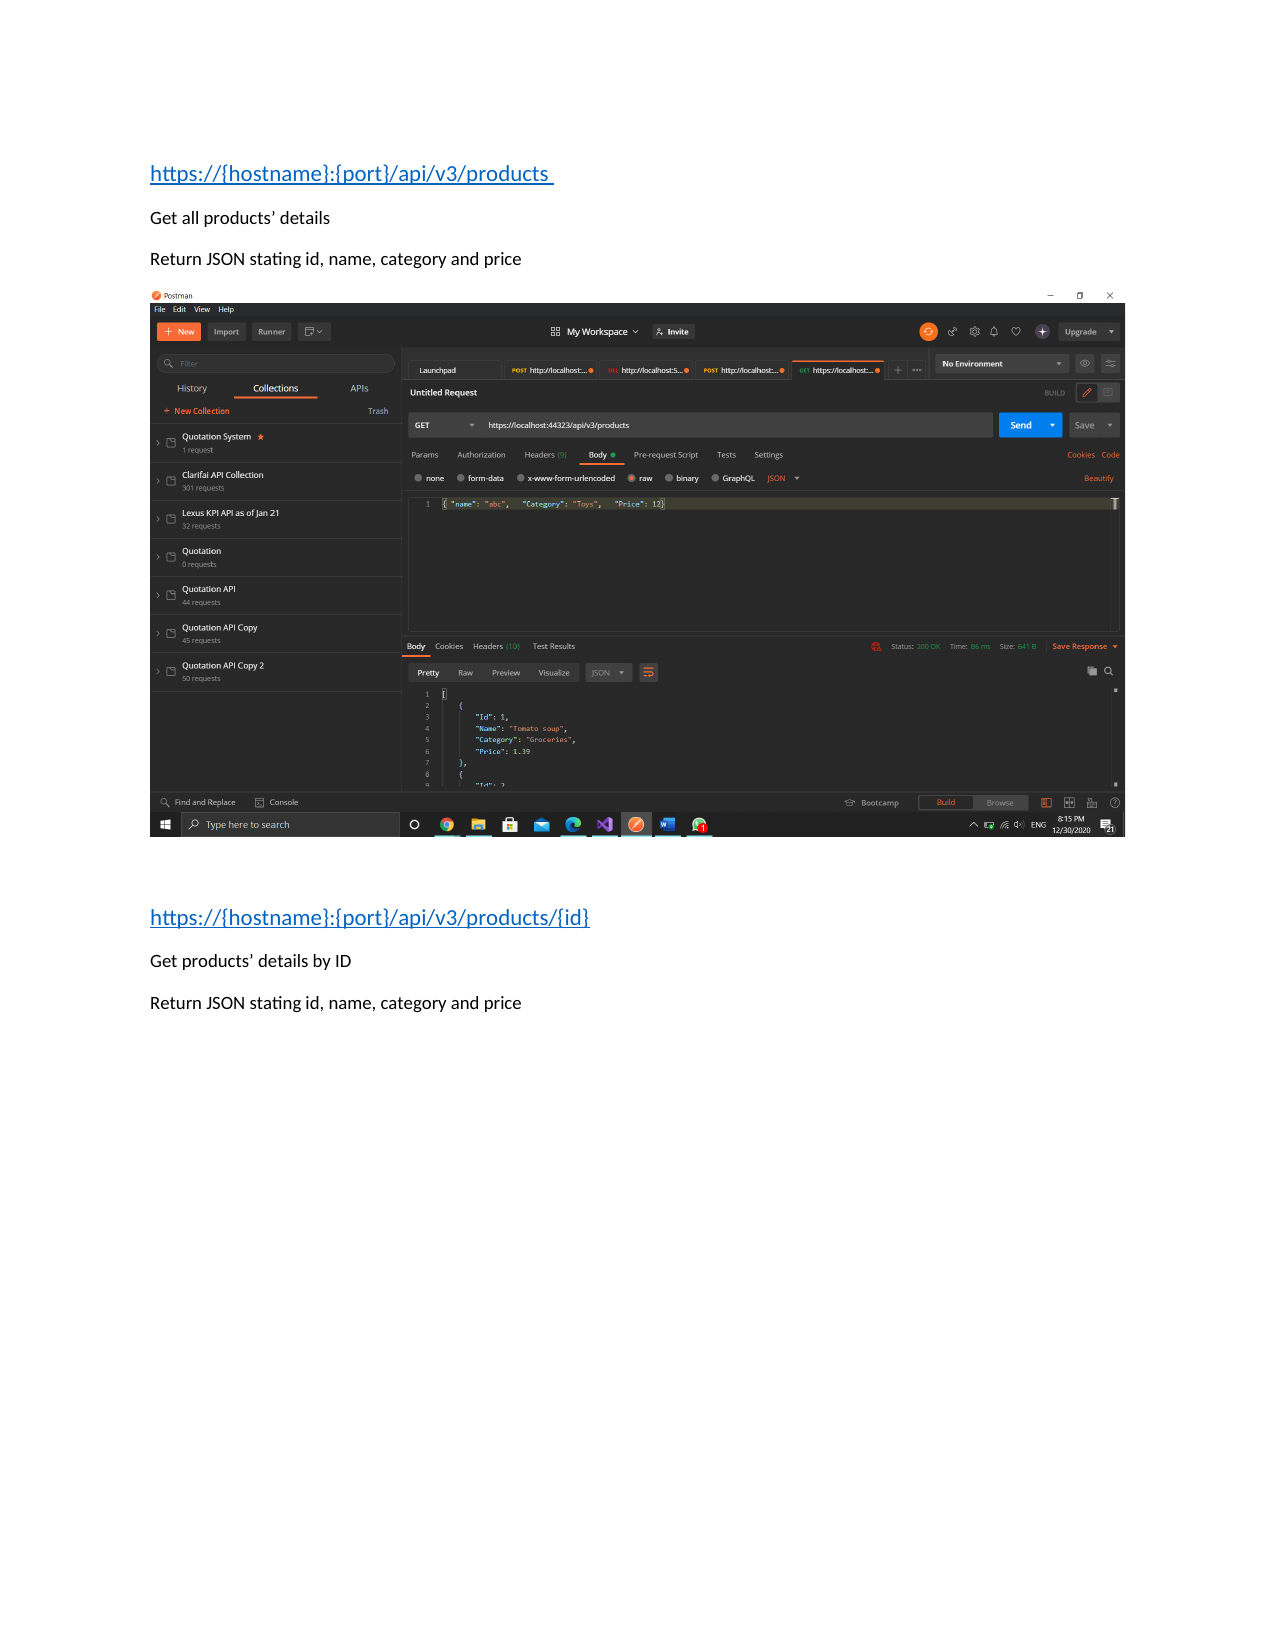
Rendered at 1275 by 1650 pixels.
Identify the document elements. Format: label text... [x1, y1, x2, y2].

text https://{hostname}:{port}/api/v3/products [150, 159, 1125, 187]
text Get all products’ details [150, 206, 1125, 229]
text https://{hostname}:{port}/api/v3/products/{id} [150, 903, 1125, 931]
picture [150, 288, 1125, 837]
text Return JSON stating id, name, category and price [150, 247, 1125, 270]
text Get products’ details by ID [150, 950, 1125, 973]
text Return JSON stating id, name, category and price [150, 991, 1125, 1014]
